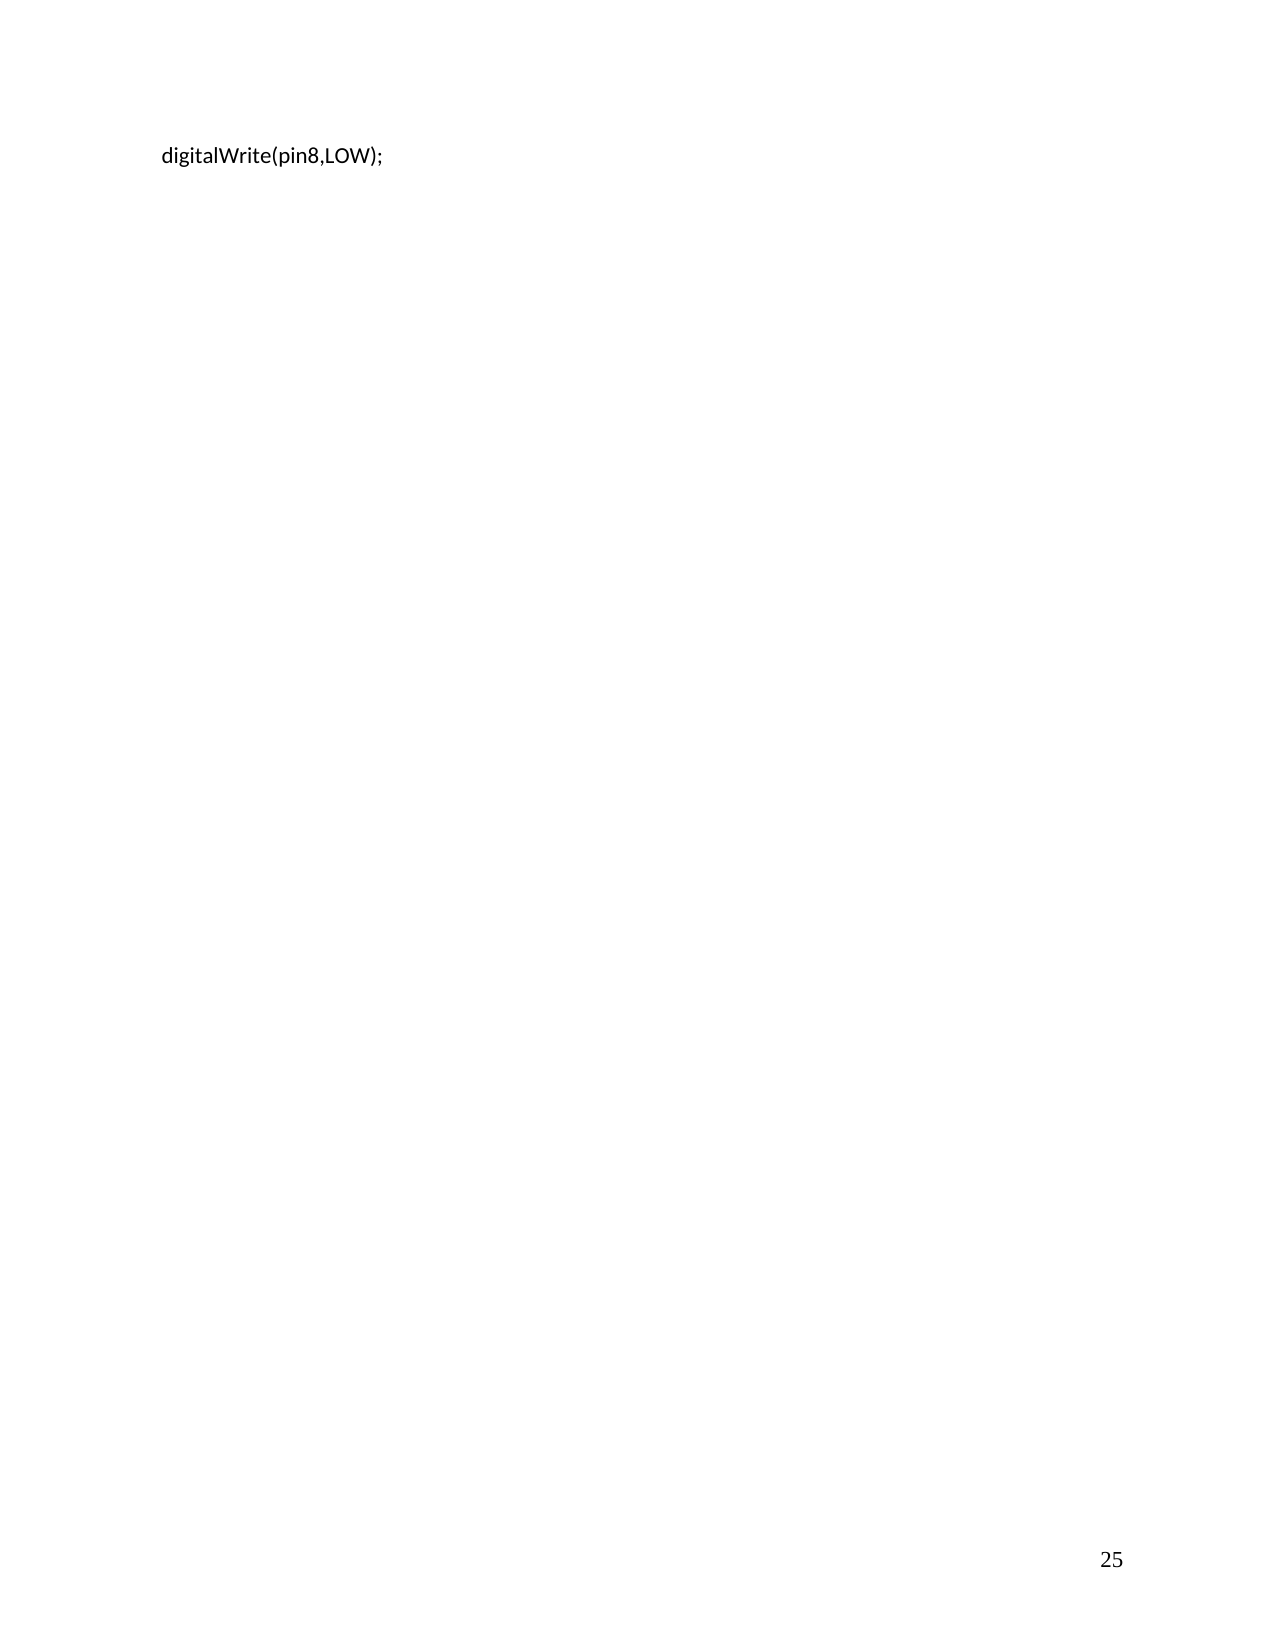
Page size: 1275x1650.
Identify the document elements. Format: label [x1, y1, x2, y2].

text [161, 142, 398, 170]
